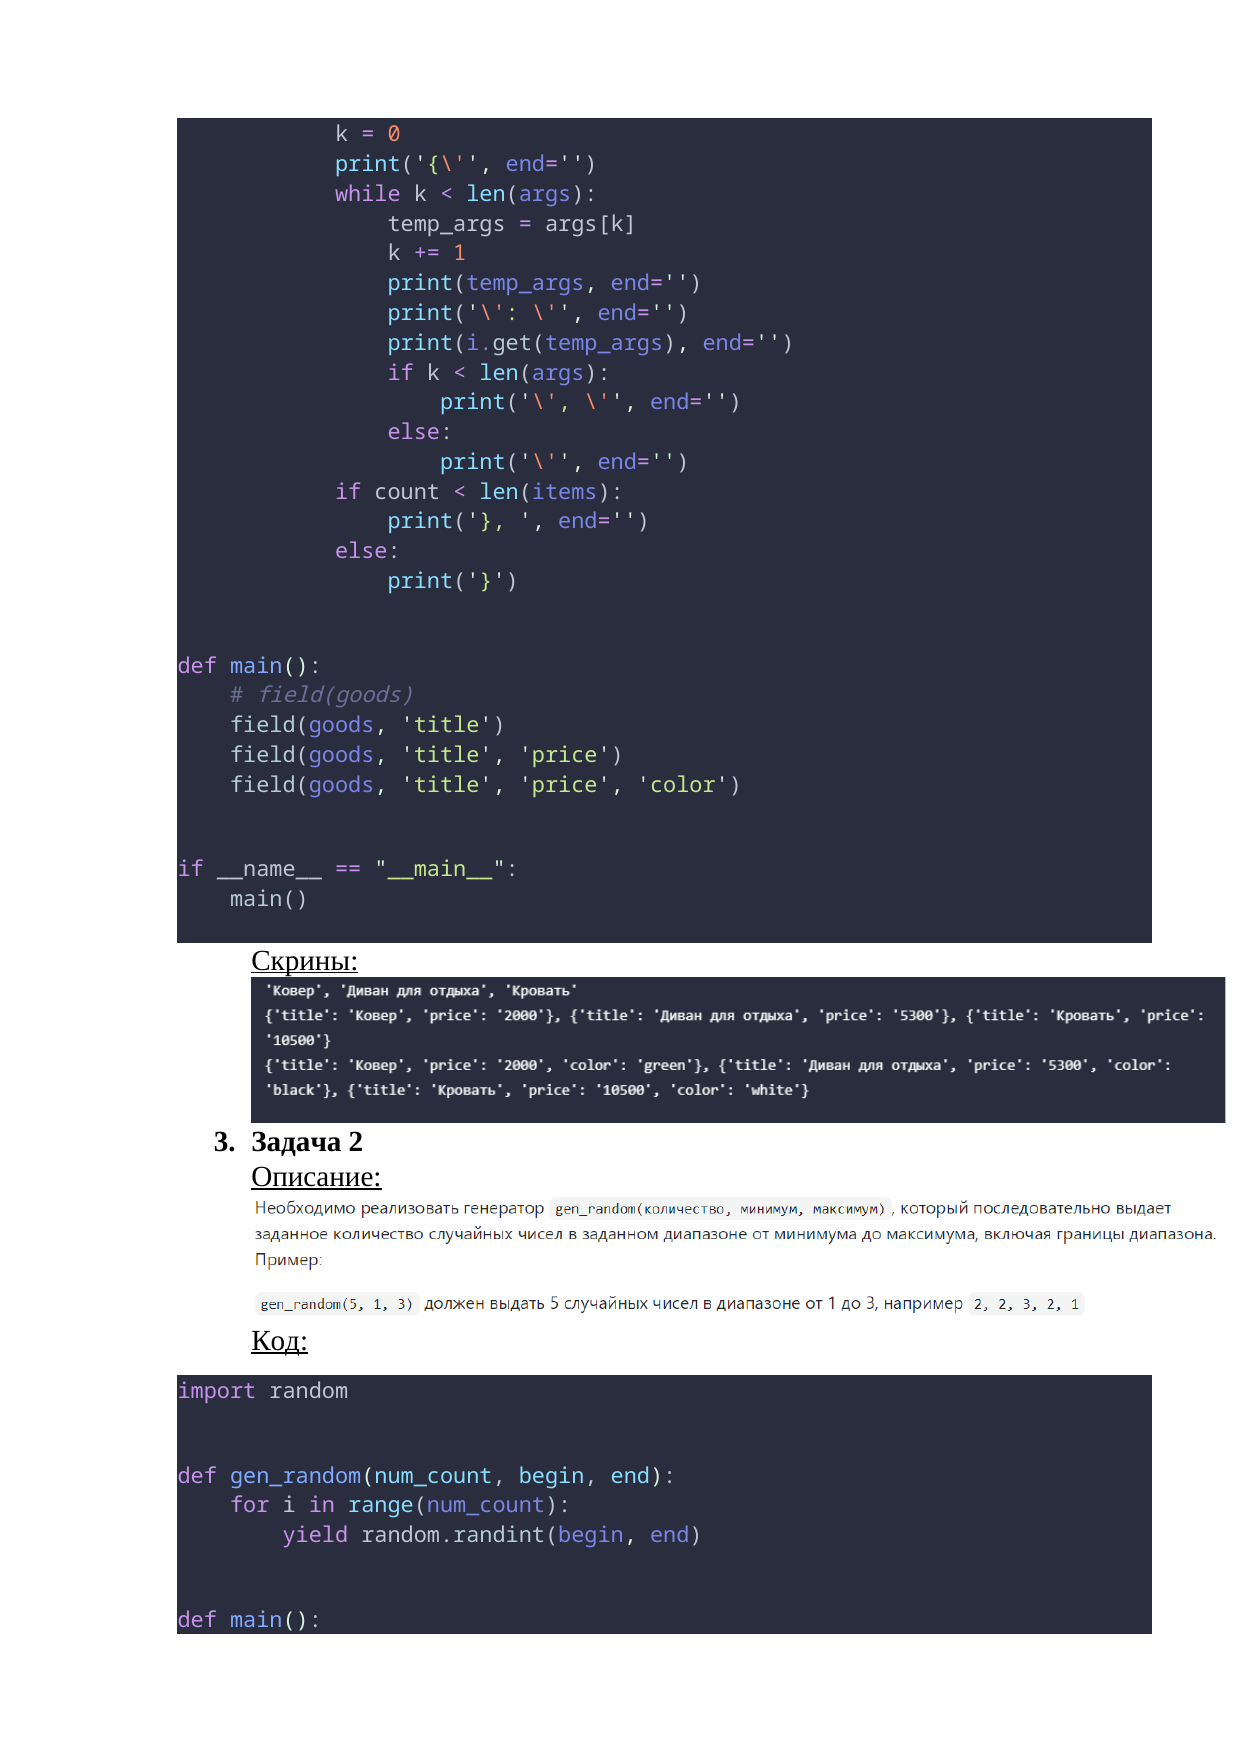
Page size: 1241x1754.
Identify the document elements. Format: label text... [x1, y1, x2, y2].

text print('}') [177, 565, 1152, 595]
text while k < len(args): [177, 178, 1152, 207]
text # field(goods) [177, 679, 1152, 709]
text print('}, ', end='') [177, 505, 1152, 535]
text print('\', \'', end='') [177, 386, 1152, 416]
text field(goods, 'title', 'price') [177, 739, 1152, 769]
text field(goods, 'title', 'price', 'color') [177, 769, 1152, 798]
text for i in range(num_count): [177, 1489, 1152, 1519]
text main() [177, 883, 1152, 913]
text def gen_random(num_count, begin, end): [177, 1460, 1152, 1489]
text temp_args = args[k] [177, 207, 1152, 237]
text k = 0 [177, 118, 1152, 148]
text print('{\'', end='') [177, 148, 1152, 178]
text def main(): [177, 649, 1152, 679]
text yield random.randint(begin, end) [177, 1519, 1152, 1549]
text def main(): [177, 1604, 1152, 1634]
picture [251, 977, 1226, 1123]
text print('\': \'', end='') [177, 297, 1152, 327]
text else: [177, 535, 1152, 565]
list Описание: [251, 1159, 1152, 1193]
text if count < len(items): [177, 476, 1152, 505]
text if k < len(args): [177, 356, 1152, 386]
list Скрины: [251, 943, 1152, 976]
picture [251, 1194, 1226, 1322]
list Код: [251, 1323, 1152, 1357]
text else: [177, 416, 1152, 446]
text field(goods, 'title') [177, 709, 1152, 739]
text print('\'', end='') [177, 446, 1152, 476]
text print(temp_args, end='') [177, 267, 1152, 297]
text print(i.get(temp_args), end='') [177, 327, 1152, 356]
text if __name__ == "__main__": [177, 853, 1152, 883]
text import random [177, 1375, 1152, 1405]
list Задача 2 [213, 1124, 1152, 1157]
text k += 1 [177, 237, 1152, 267]
